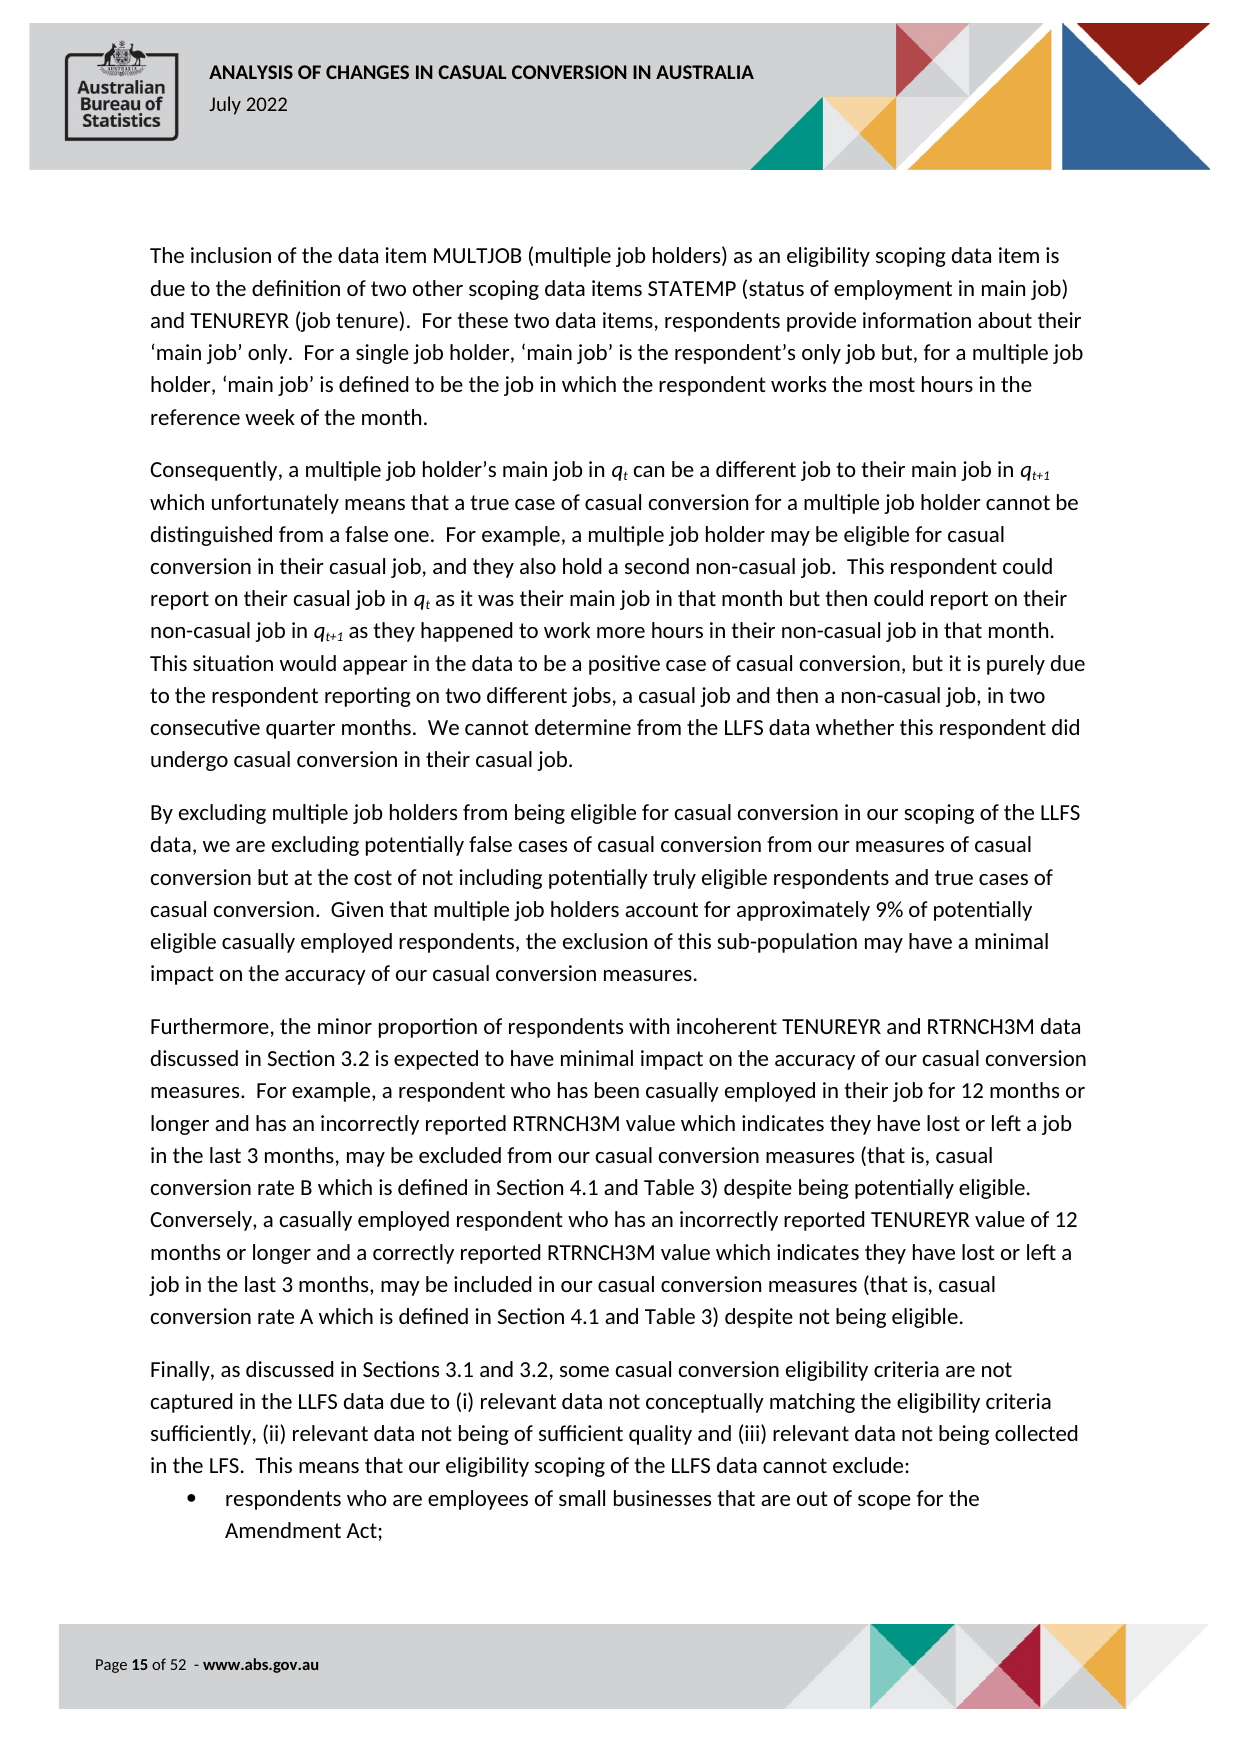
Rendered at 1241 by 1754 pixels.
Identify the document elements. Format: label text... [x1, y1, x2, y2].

text Consequently, a multiple job holder’s main job in qt can be a different job to their main job in qt+1 which unfortunately means that a true case of casual conversion for a multiple job holder cannot be distinguished from a false one. For example, a multiple job holder may be eligible for casual conversion in their casual job, and they also hold a second non-casual job. This respondent could report on their casual job in qt as it was their main job in that month but then could report on their non-casual job in qt+1 as they happened to work more hours in their non-casual job in that month. This situation would appear in the data to be a positive case of casual conversion, but it is purely due to the respondent reporting on two different jobs, a casual job and then a non-casual job, in two consecutive quarter months. We cannot determine from the LLFS data whether this respondent did undergo casual conversion in their casual job. [150, 456, 1090, 773]
text Furthermore, the minor proportion of respondents with incoherent TENUREYR and RTRNCH3M data discussed in Section 3.2 is expected to have minimal impact on the accuracy of our casual conversion measures. For example, a respondent who has been casually employed in their job for 12 months or longer and has an incorrectly reported RTRNCH3M value which indicates they have lost or left a job in the last 3 months, may be excluded from our casual conversion measures (that is, casual conversion rate B which is defined in Section 4.1 and Table 3) despite being potentially eligible. Conversely, a casually employed respondent who has an incorrectly reported TENUREYR value of 12 months or longer and a correctly reported RTRNCH3M value which indicates they have lost or left a job in the last 3 months, may be included in our casual conversion measures (that is, casual conversion rate A which is defined in Section 4.1 and Table 3) despite not being eligible. [150, 1012, 1090, 1330]
text By excluding multiple job holders from being eligible for casual conversion in our scoping of the LLFS data, we are excluding potentially false cases of casual conversion from our measures of casual conversion but at the cost of not including potentially truly eligible respondents and true cases of casual conversion. Given that multiple job holders account for approximately 9% of potentially eligible casually employed respondents, the exclusion of this sub-population may have a minimal impact on the accuracy of our casual conversion measures. [150, 798, 1090, 987]
list respondents who are employees of small businesses that are out of scope for the Amendment Act; [187, 1484, 1090, 1544]
text The inclusion of the data item MULTJOB (multiple job holders) as an eligibility scoping data item is due to the definition of two other scoping data items STATEMP (status of employment in main job) and TENUREYR (job tenure). For these two data items, respondents provide information about their ‘main job’ only. For a single job holder, ‘main job’ is the respondent’s only job but, for a multiple job holder, ‘main job’ is defined to be the job in which the respondent works the most hours in the reference week of the month. [150, 242, 1090, 431]
picture [58, 1624, 1210, 1709]
text Finally, as discussed in Sections 3.1 and 3.2, some casual conversion eligibility criteria are not captured in the LLFS data due to (i) relevant data not conceptually matching the eligibility criteria sufficiently, (ii) relevant data not being of sufficient quality and (iii) relevant data not being collected in the LFS. This means that our eligibility scoping of the LLFS data cannot exclude: [150, 1355, 1090, 1479]
picture [29, 23, 1211, 170]
